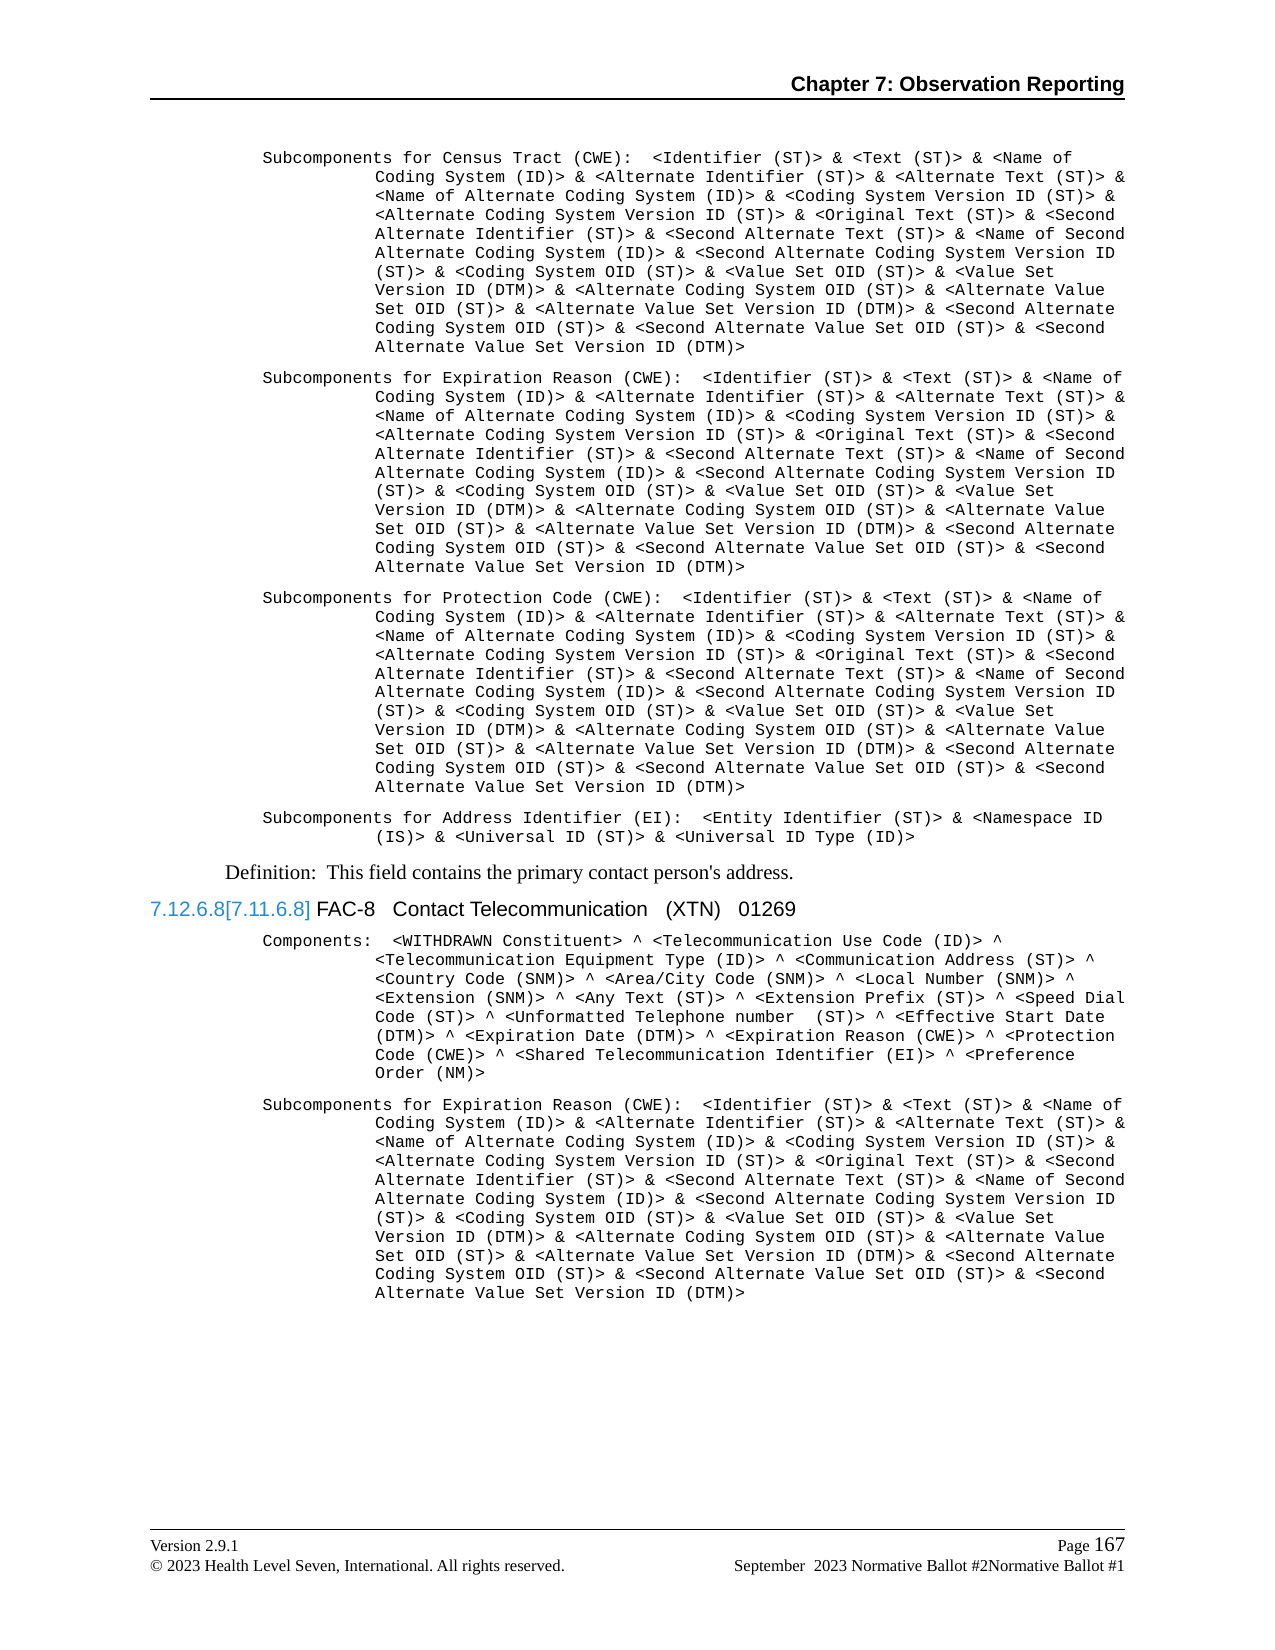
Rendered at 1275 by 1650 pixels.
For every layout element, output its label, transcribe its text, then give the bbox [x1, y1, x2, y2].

subtitle FAC-8 Contact Telecommunication (XTN) 01269 [150, 896, 1125, 920]
text Subcomponents for Census Tract (CWE): <Identifier (ST)> & <Text (ST)> & <Name of Coding System (ID)> & <Alternate Identifier (ST)> & <Alternate Text (ST)> & <Name of Alternate Coding System (ID)> & <Coding System Version ID (ST)> & <Alternate Coding System Version ID (ST)> & <Original Text (ST)> & <Second Alternate Identifier (ST)> & <Second Alternate Text (ST)> & <Name of Second Alternate Coding System (ID)> & <Second Alternate Coding System Version ID (ST)> & <Coding System OID (ST)> & <Value Set OID (ST)> & <Value Set Version ID (DTM)> & <Alternate Coding System OID (ST)> & <Alternate Value Set OID (ST)> & <Alternate Value Set Version ID (DTM)> & <Second Alternate Coding System OID (ST)> & <Second Alternate Value Set OID (ST)> & <Second Alternate Value Set Version ID (DTM)> [262, 150, 1125, 357]
text Definition: This field contains the primary contact person's address. [225, 860, 1125, 884]
text Subcomponents for Expiration Reason (CWE): <Identifier (ST)> & <Text (ST)> & <Name of Coding System (ID)> & <Alternate Identifier (ST)> & <Alternate Text (ST)> & <Name of Alternate Coding System (ID)> & <Coding System Version ID (ST)> & <Alternate Coding System Version ID (ST)> & <Original Text (ST)> & <Second Alternate Identifier (ST)> & <Second Alternate Text (ST)> & <Name of Second Alternate Coding System (ID)> & <Second Alternate Coding System Version ID (ST)> & <Coding System OID (ST)> & <Value Set OID (ST)> & <Value Set Version ID (DTM)> & <Alternate Coding System OID (ST)> & <Alternate Value Set OID (ST)> & <Alternate Value Set Version ID (DTM)> & <Second Alternate Coding System OID (ST)> & <Second Alternate Value Set OID (ST)> & <Second Alternate Value Set Version ID (DTM)> [262, 370, 1125, 577]
text Components: <WITHDRAWN Constituent> ^ <Telecommunication Use Code (ID)> ^ <Telecommunication Equipment Type (ID)> ^ <Communication Address (ST)> ^ <Country Code (SNM)> ^ <Area/City Code (SNM)> ^ <Local Number (SNM)> ^ <Extension (SNM)> ^ <Any Text (ST)> ^ <Extension Prefix (ST)> ^ <Speed Dial Code (ST)> ^ <Unformatted Telephone number (ST)> ^ <Effective Start Date (DTM)> ^ <Expiration Date (DTM)> ^ <Expiration Reason (CWE)> ^ <Protection Code (CWE)> ^ <Shared Telecommunication Identifier (EI)> ^ <Preference Order (NM)> [262, 933, 1125, 1084]
text Subcomponents for Expiration Reason (CWE): <Identifier (ST)> & <Text (ST)> & <Name of Coding System (ID)> & <Alternate Identifier (ST)> & <Alternate Text (ST)> & <Name of Alternate Coding System (ID)> & <Coding System Version ID (ST)> & <Alternate Coding System Version ID (ST)> & <Original Text (ST)> & <Second Alternate Identifier (ST)> & <Second Alternate Text (ST)> & <Name of Second Alternate Coding System (ID)> & <Second Alternate Coding System Version ID (ST)> & <Coding System OID (ST)> & <Value Set OID (ST)> & <Value Set Version ID (DTM)> & <Alternate Coding System OID (ST)> & <Alternate Value Set OID (ST)> & <Alternate Value Set Version ID (DTM)> & <Second Alternate Coding System OID (ST)> & <Second Alternate Value Set OID (ST)> & <Second Alternate Value Set Version ID (DTM)> [262, 1096, 1125, 1304]
text Subcomponents for Address Identifier (EI): <Entity Identifier (ST)> & <Namespace ID (IS)> & <Universal ID (ST)> & <Universal ID Type (ID)> [262, 810, 1125, 847]
text Subcomponents for Protection Code (CWE): <Identifier (ST)> & <Text (ST)> & <Name of Coding System (ID)> & <Alternate Identifier (ST)> & <Alternate Text (ST)> & <Name of Alternate Coding System (ID)> & <Coding System Version ID (ST)> & <Alternate Coding System Version ID (ST)> & <Original Text (ST)> & <Second Alternate Identifier (ST)> & <Second Alternate Text (ST)> & <Name of Second Alternate Coding System (ID)> & <Second Alternate Coding System Version ID (ST)> & <Coding System OID (ST)> & <Value Set OID (ST)> & <Value Set Version ID (DTM)> & <Alternate Coding System OID (ST)> & <Alternate Value Set OID (ST)> & <Alternate Value Set Version ID (DTM)> & <Second Alternate Coding System OID (ST)> & <Second Alternate Value Set OID (ST)> & <Second Alternate Value Set Version ID (DTM)> [262, 590, 1125, 797]
